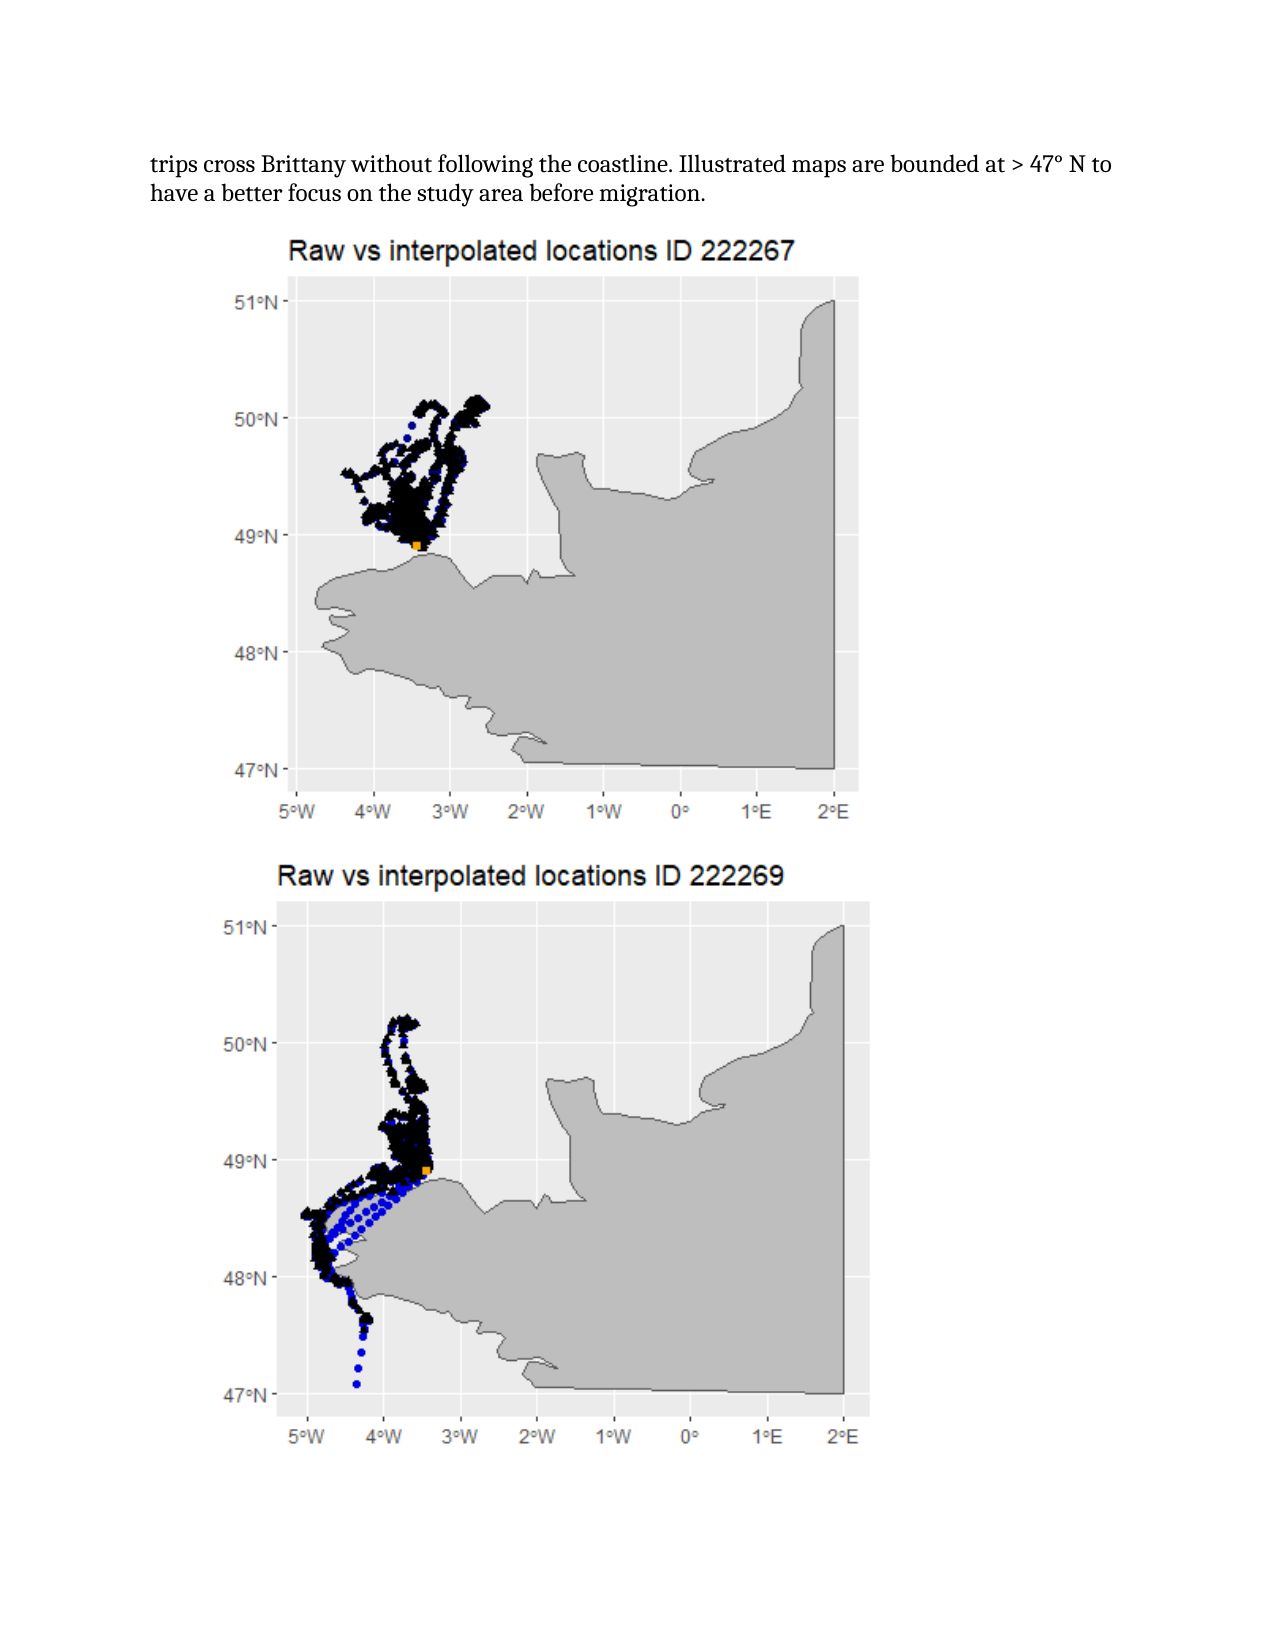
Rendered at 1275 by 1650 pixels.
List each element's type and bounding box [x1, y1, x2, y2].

text [150, 150, 1125, 207]
picture [168, 851, 927, 1458]
picture [168, 226, 927, 833]
